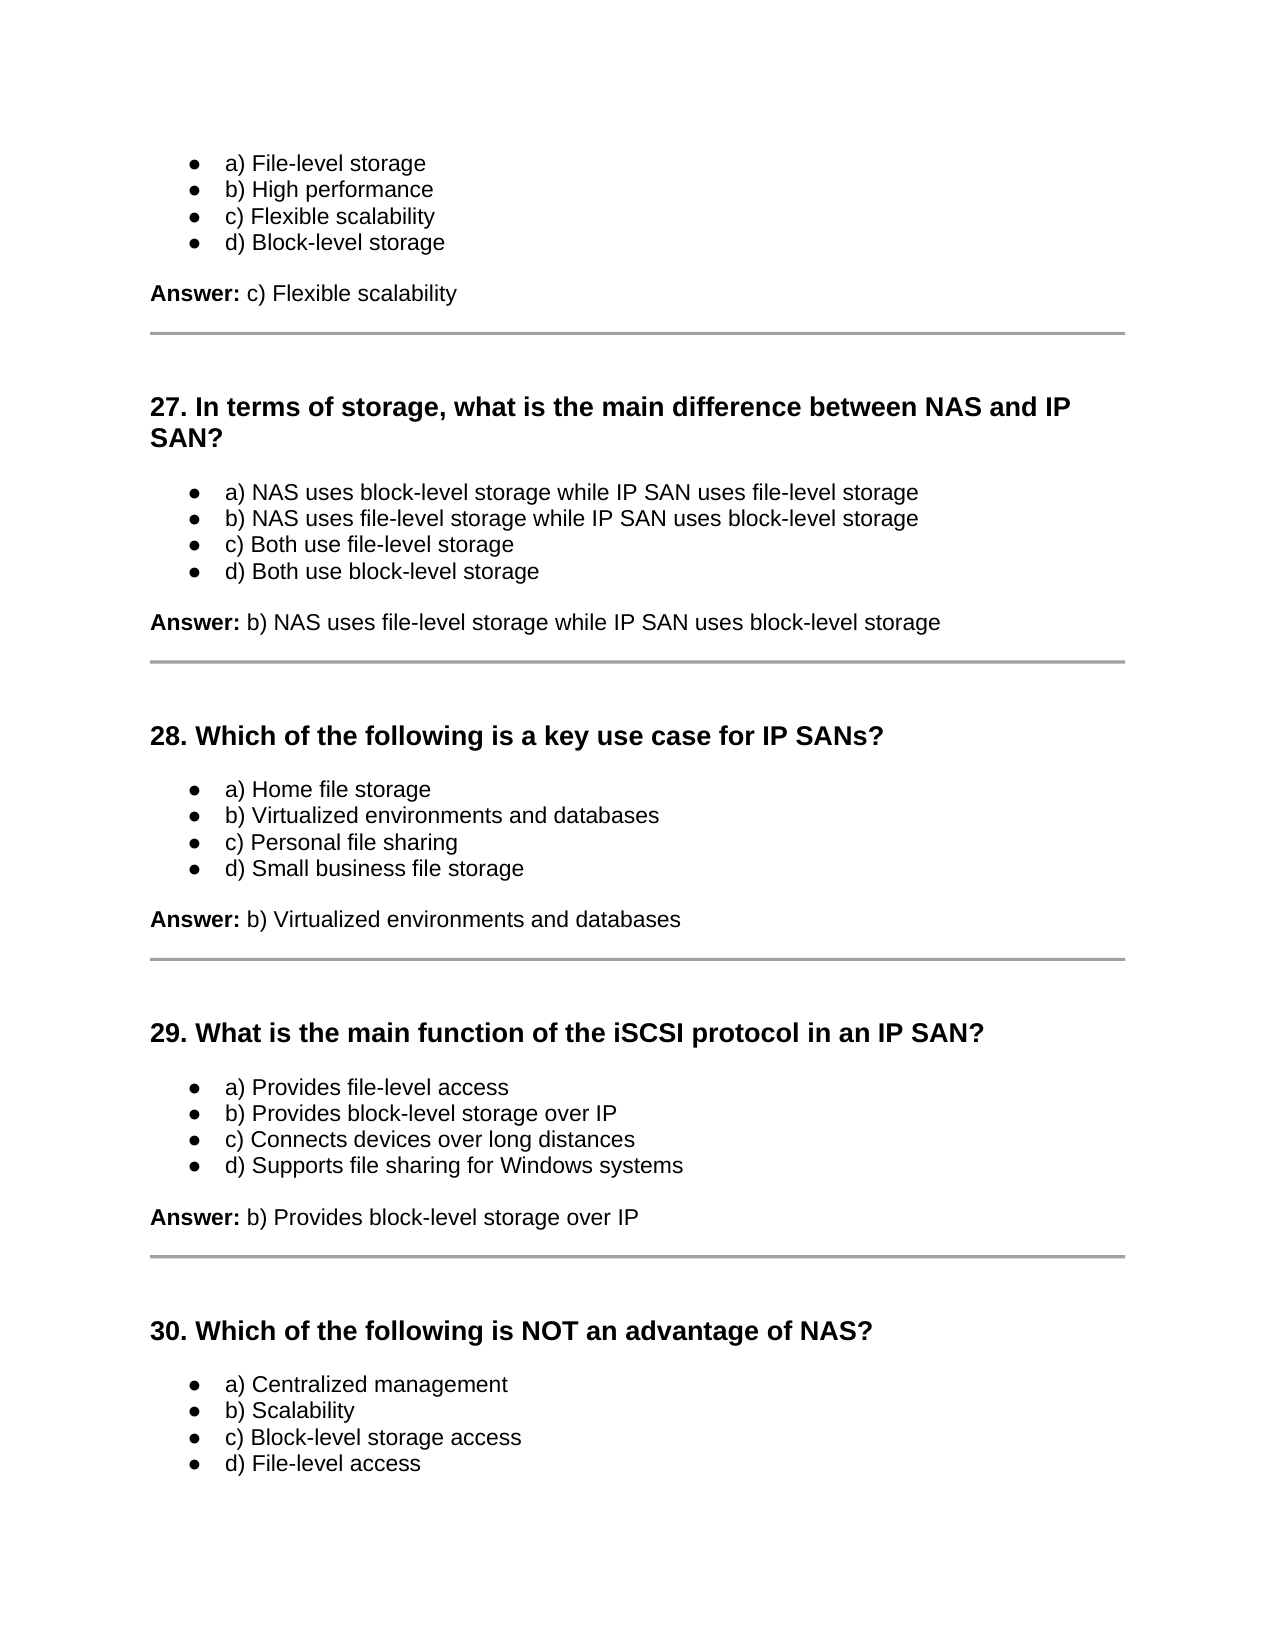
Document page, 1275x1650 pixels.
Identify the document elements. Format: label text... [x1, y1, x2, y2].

list c) Flexible scalability [187, 203, 1125, 229]
list c) Personal file sharing [187, 829, 1125, 855]
subtitle 28. Which of the following is a key use case for IP SANs? [150, 720, 1125, 751]
subtitle 29. What is the main function of the iSCSI protocol in an IP SAN? [150, 1017, 1125, 1048]
list b) Provides block-level storage over IP [187, 1100, 1125, 1126]
list a) File-level storage [187, 150, 1125, 176]
list b) Virtualized environments and databases [187, 802, 1125, 829]
list d) Small business file storage [187, 855, 1125, 881]
list c) Both use file-level storage [187, 531, 1125, 558]
list a) Provides file-level access [187, 1073, 1125, 1100]
list d) Supports file sharing for Windows systems [187, 1152, 1125, 1179]
text Answer: b) NAS uses file-level storage while IP SAN uses block-level storage [150, 609, 1125, 635]
list a) NAS uses block-level storage while IP SAN uses file-level storage [187, 479, 1125, 505]
list d) Both use block-level storage [187, 558, 1125, 584]
subtitle 27. In terms of storage, what is the main difference between NAS and IP SAN? [150, 391, 1125, 454]
text Answer: b) Provides block-level storage over IP [150, 1204, 1125, 1230]
list b) High performance [187, 176, 1125, 203]
list b) Scalability [187, 1397, 1125, 1423]
list d) Block-level storage [187, 229, 1125, 255]
text Answer: c) Flexible scalability [150, 280, 1125, 307]
list d) File-level access [187, 1450, 1125, 1476]
list c) Connects devices over long distances [187, 1126, 1125, 1152]
list b) NAS uses file-level storage while IP SAN uses block-level storage [187, 505, 1125, 531]
list c) Block-level storage access [187, 1423, 1125, 1450]
subtitle 30. Which of the following is NOT an advantage of NAS? [150, 1314, 1125, 1346]
list a) Centralized management [187, 1371, 1125, 1397]
list a) Home file storage [187, 776, 1125, 802]
text Answer: b) Virtualized environments and databases [150, 906, 1125, 933]
